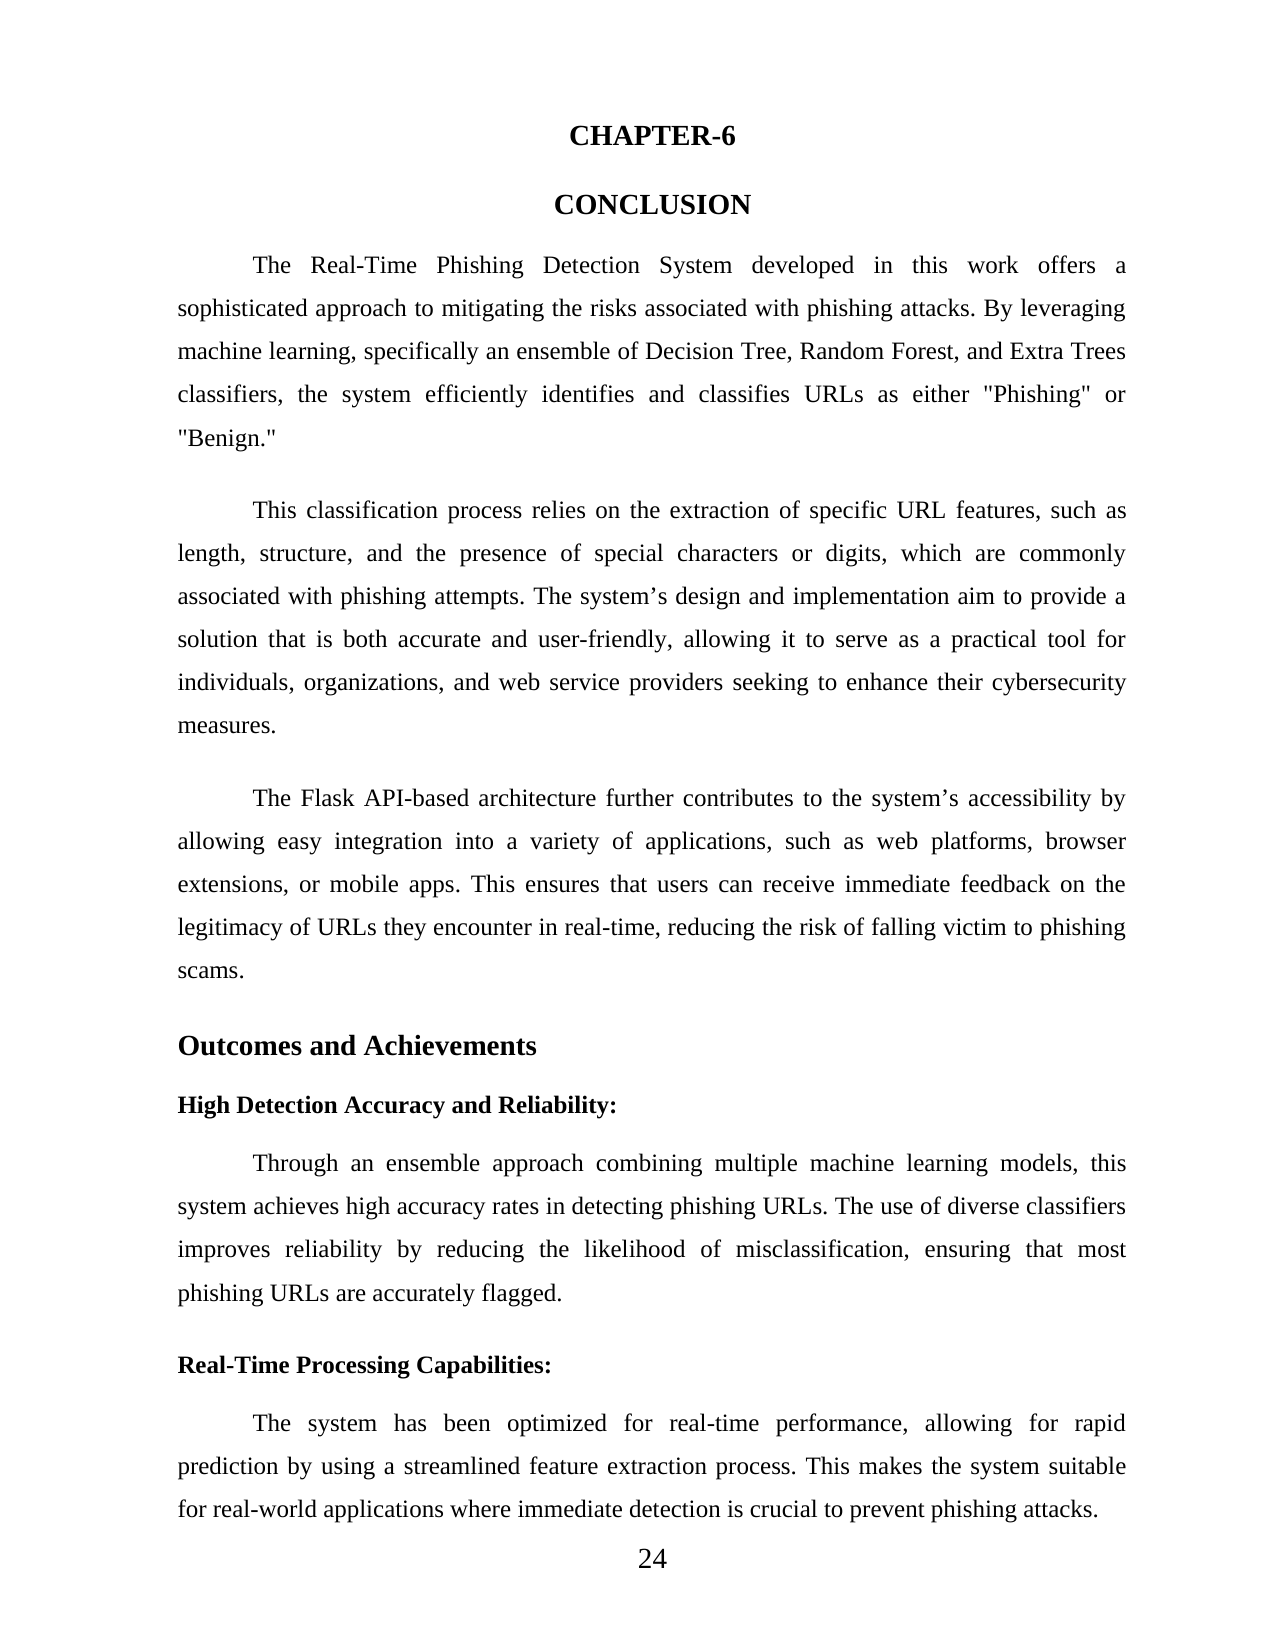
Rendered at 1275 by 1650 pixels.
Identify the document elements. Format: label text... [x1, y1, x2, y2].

text Outcomes and Achievements [177, 1028, 1127, 1061]
text CONCLUSION [177, 187, 1127, 221]
text High Detection Accuracy and Reliability: [177, 1090, 1127, 1119]
text CHAPTER-6 [177, 118, 1127, 152]
text This classification process relies on the extraction of specific URL features, such as length, structure, and the presence of special characters or digits, which are commonly associated with phishing attempts. The system’s design and implementation aim to provide a solution that is both accurate and user-friendly, allowing it to serve as a practical tool for individuals, organizations, and web service providers seeking to enhance their cybersecurity measures. [177, 495, 1127, 739]
text Through an ensemble approach combining multiple machine learning models, this system achieves high accuracy rates in detecting phishing URLs. The use of diverse classifiers improves reliability by reducing the likelihood of misclassification, ensuring that most phishing URLs are accurately flagged. [177, 1148, 1127, 1306]
text The system has been optimized for real-time performance, allowing for rapid prediction by using a streamlined feature extraction process. This makes the system suitable for real-world applications where immediate detection is crucial to prevent phishing attacks. [177, 1408, 1127, 1523]
text Real-Time Processing Capabilities: [177, 1350, 1127, 1379]
text The Flask API-based architecture further contributes to the system’s accessibility by allowing easy integration into a variety of applications, such as web platforms, browser extensions, or mobile apps. This ensures that users can receive immediate feedback on the legitimacy of URLs they encounter in real-time, reducing the risk of falling victim to phishing scams. [177, 783, 1127, 984]
text The Real-Time Phishing Detection System developed in this work offers a sophisticated approach to mitigating the risks associated with phishing attacks. By leveraging machine learning, specifically an ensemble of Decision Tree, Random Forest, and Extra Trees classifiers, the system efficiently identifies and classifies URLs as either "Phishing" or "Benign." [177, 250, 1127, 451]
